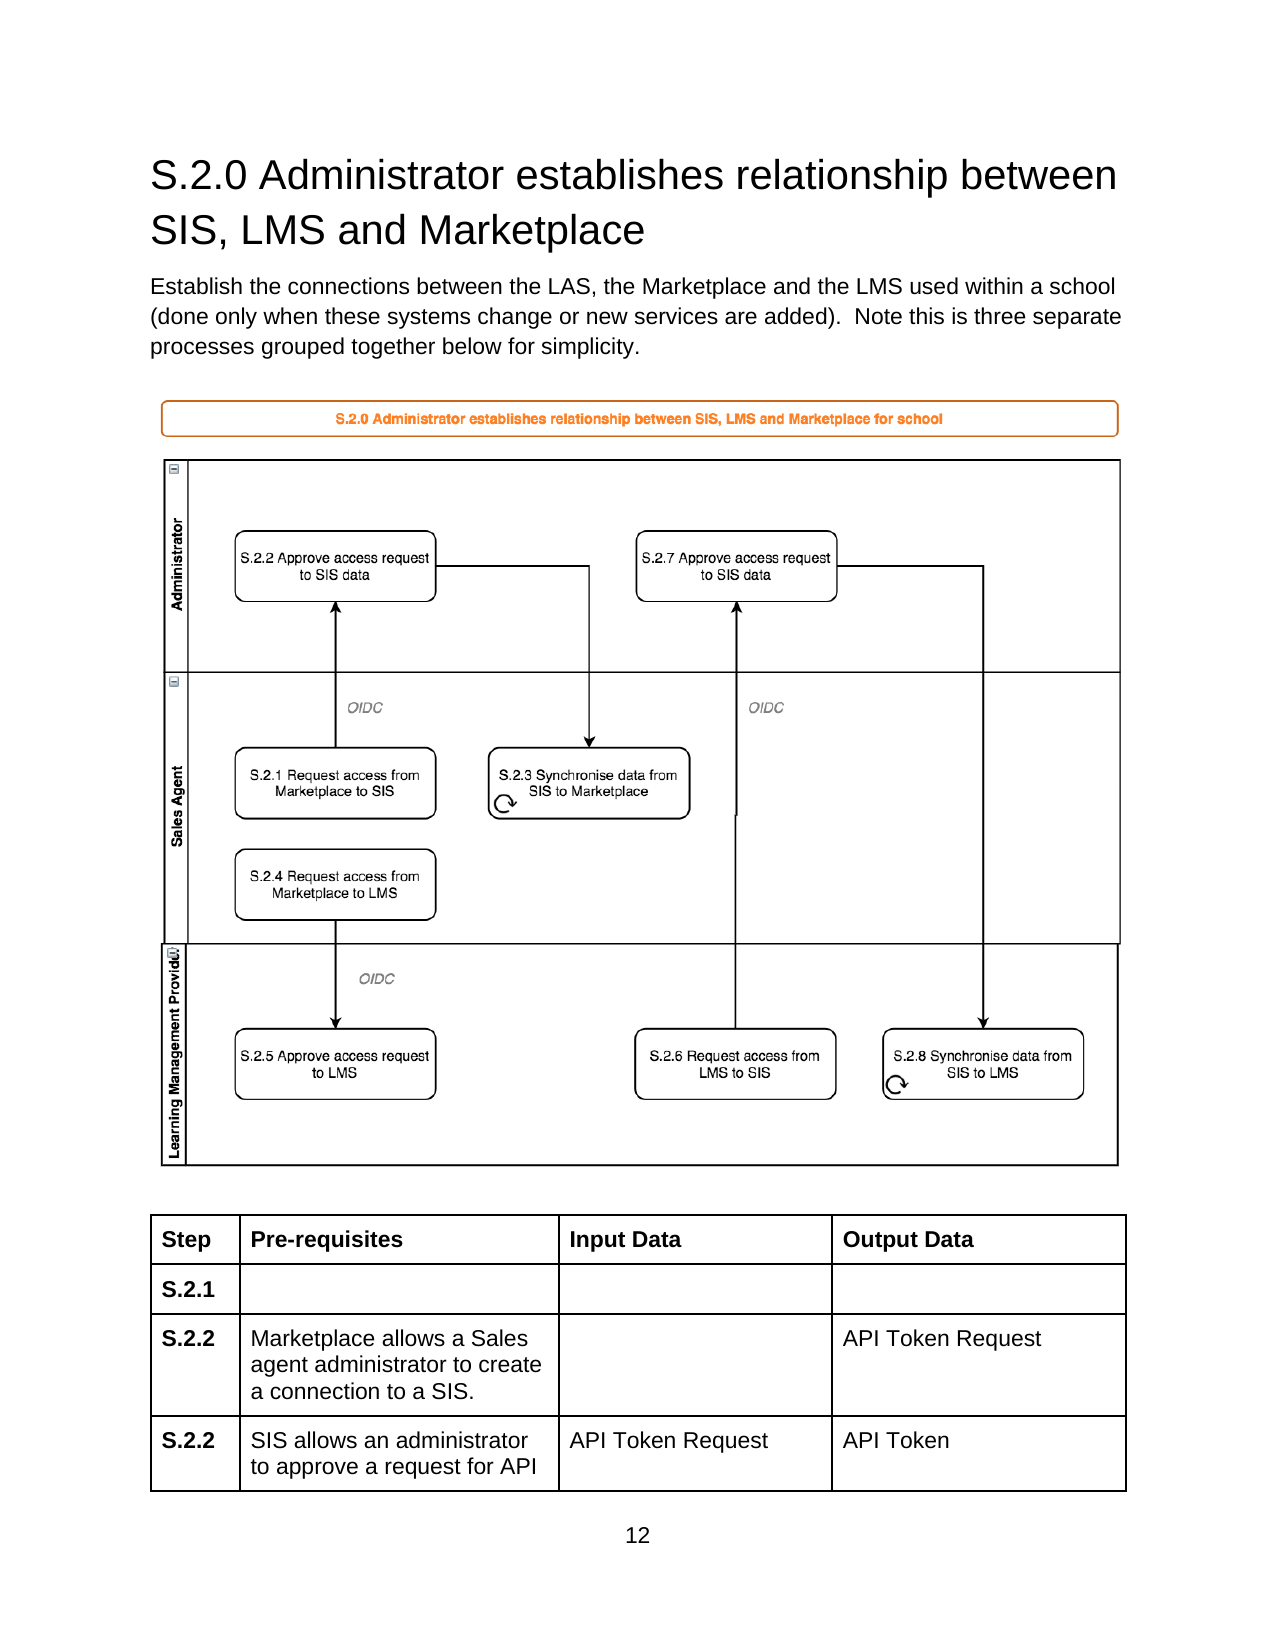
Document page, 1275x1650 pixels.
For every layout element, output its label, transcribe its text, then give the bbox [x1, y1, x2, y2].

table_cell API Token Request [560, 1417, 831, 1490]
table_cell Marketplace allows a Sales agent administrator to create a connection to a SIS. [241, 1315, 558, 1414]
table_cell [560, 1265, 831, 1312]
table_header Step [152, 1216, 239, 1263]
table_header Pre-requisites [241, 1216, 558, 1263]
table_header Input Data [560, 1216, 831, 1263]
table_cell API Token [833, 1417, 1125, 1490]
table_cell [241, 1265, 558, 1312]
text Establish the connections between the LAS, the Marketplace and the LMS used within a school (done only when these systems change or new services are added). Note this is three separate processes grouped together below for simplicity. [150, 273, 1125, 359]
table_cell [241, 1417, 558, 1490]
table_cell API Token Request [833, 1315, 1125, 1414]
table_cell [833, 1265, 1125, 1312]
subtitle S.2.0 Administrator establishes relationship between SIS, LMS and Marketplace [150, 150, 1125, 253]
table_cell [560, 1315, 831, 1414]
table_cell S.2.2 [152, 1315, 239, 1414]
picture [150, 393, 1125, 1180]
table_header Output Data [833, 1216, 1125, 1263]
table_cell S.2.2 [152, 1417, 239, 1490]
table_cell S.2.1 [152, 1265, 239, 1312]
